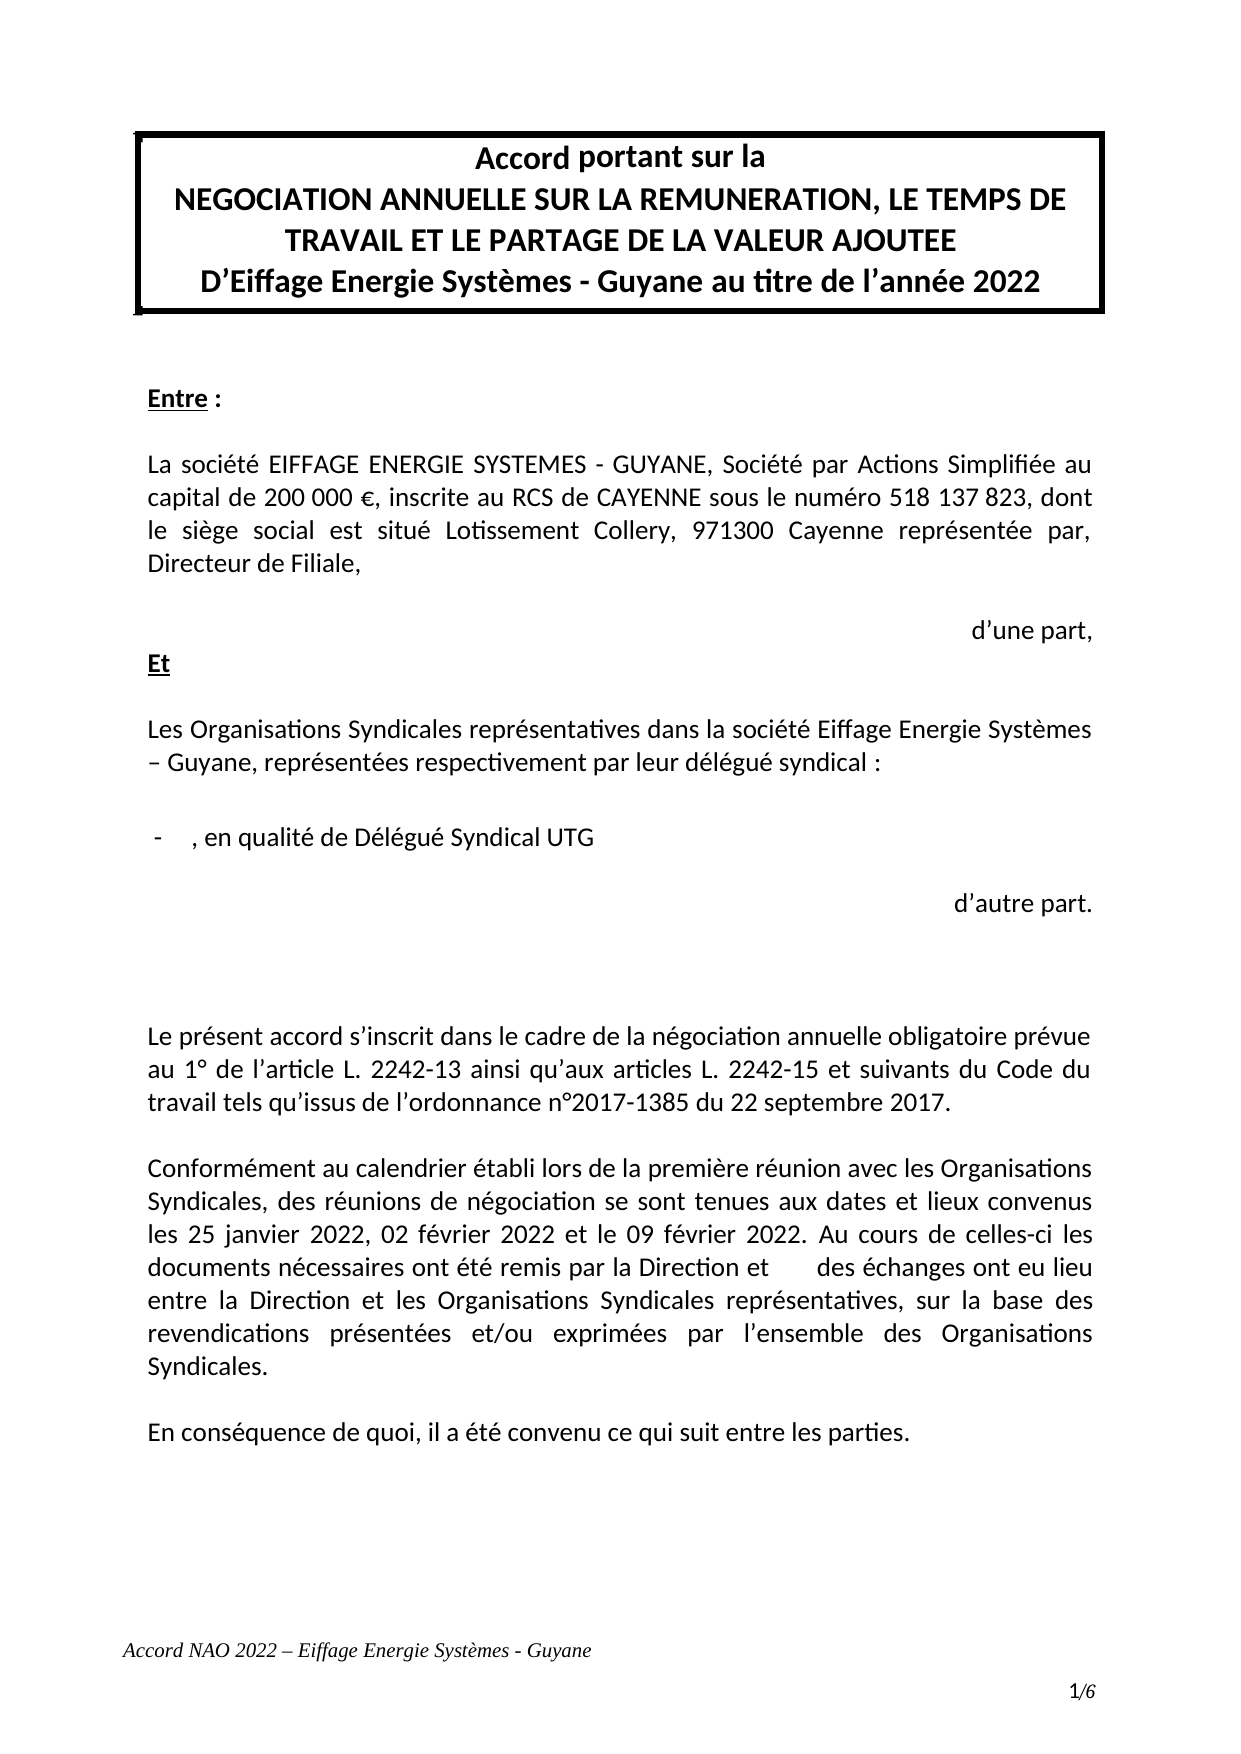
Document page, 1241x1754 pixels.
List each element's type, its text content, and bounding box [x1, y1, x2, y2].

text d’autre part. [121, 887, 1093, 920]
text Les Organisations Syndicales représentatives dans la société Eiffage Energie Systèmes – Guyane, représentées respectivement par leur délégué syndical : [147, 712, 1093, 778]
text Conformément au calendrier établi lors de la première réunion avec les Organisations Syndicales, des réunions de négociation se sont tenues aux dates et lieux convenus les 25 janvier 2022, 02 février 2022 et le 09 février 2022. Au cours de celles-ci les documents nécessaires ont été remis par la Direction et. ...des échanges ont eu lieu entre la Direction et les Organisations Syndicales représentatives, sur la base des revendications présentées et/ou exprimées par l’ensemble des Organisations Syndicales. [147, 1151, 1093, 1382]
text En conséquence de quoi, il a été convenu ce qui suit entre les parties. [147, 1415, 1093, 1448]
text La société EIFFAGE ENERGIE SYSTEMES - GUYANE, Société par Actions Simplifiée au capital de 200 000 €, inscrite au RCS de CAYENNE sous le numéro 518 137 823, dont le siège social est situé Lotissement Collery, 971300 Cayenne représentée par, Directeur de Filiale, [147, 447, 1093, 579]
subtitle Et [147, 646, 1113, 679]
subtitle Entre : [147, 382, 1113, 414]
text d’une part, [121, 613, 1093, 646]
text Le présent accord s’inscrit dans le cadre de la négociation annuelle obligatoire prévue au 1° de l’article L. 2242-13 ainsi qu’aux articles L. 2242-15 et suivants du Code du travail tels qu’issus de l’ordonnance n°2017-1385 du 22 septembre 2017. [147, 1019, 1093, 1118]
list , en qualité de Délégué Syndical UTG [154, 821, 1093, 854]
